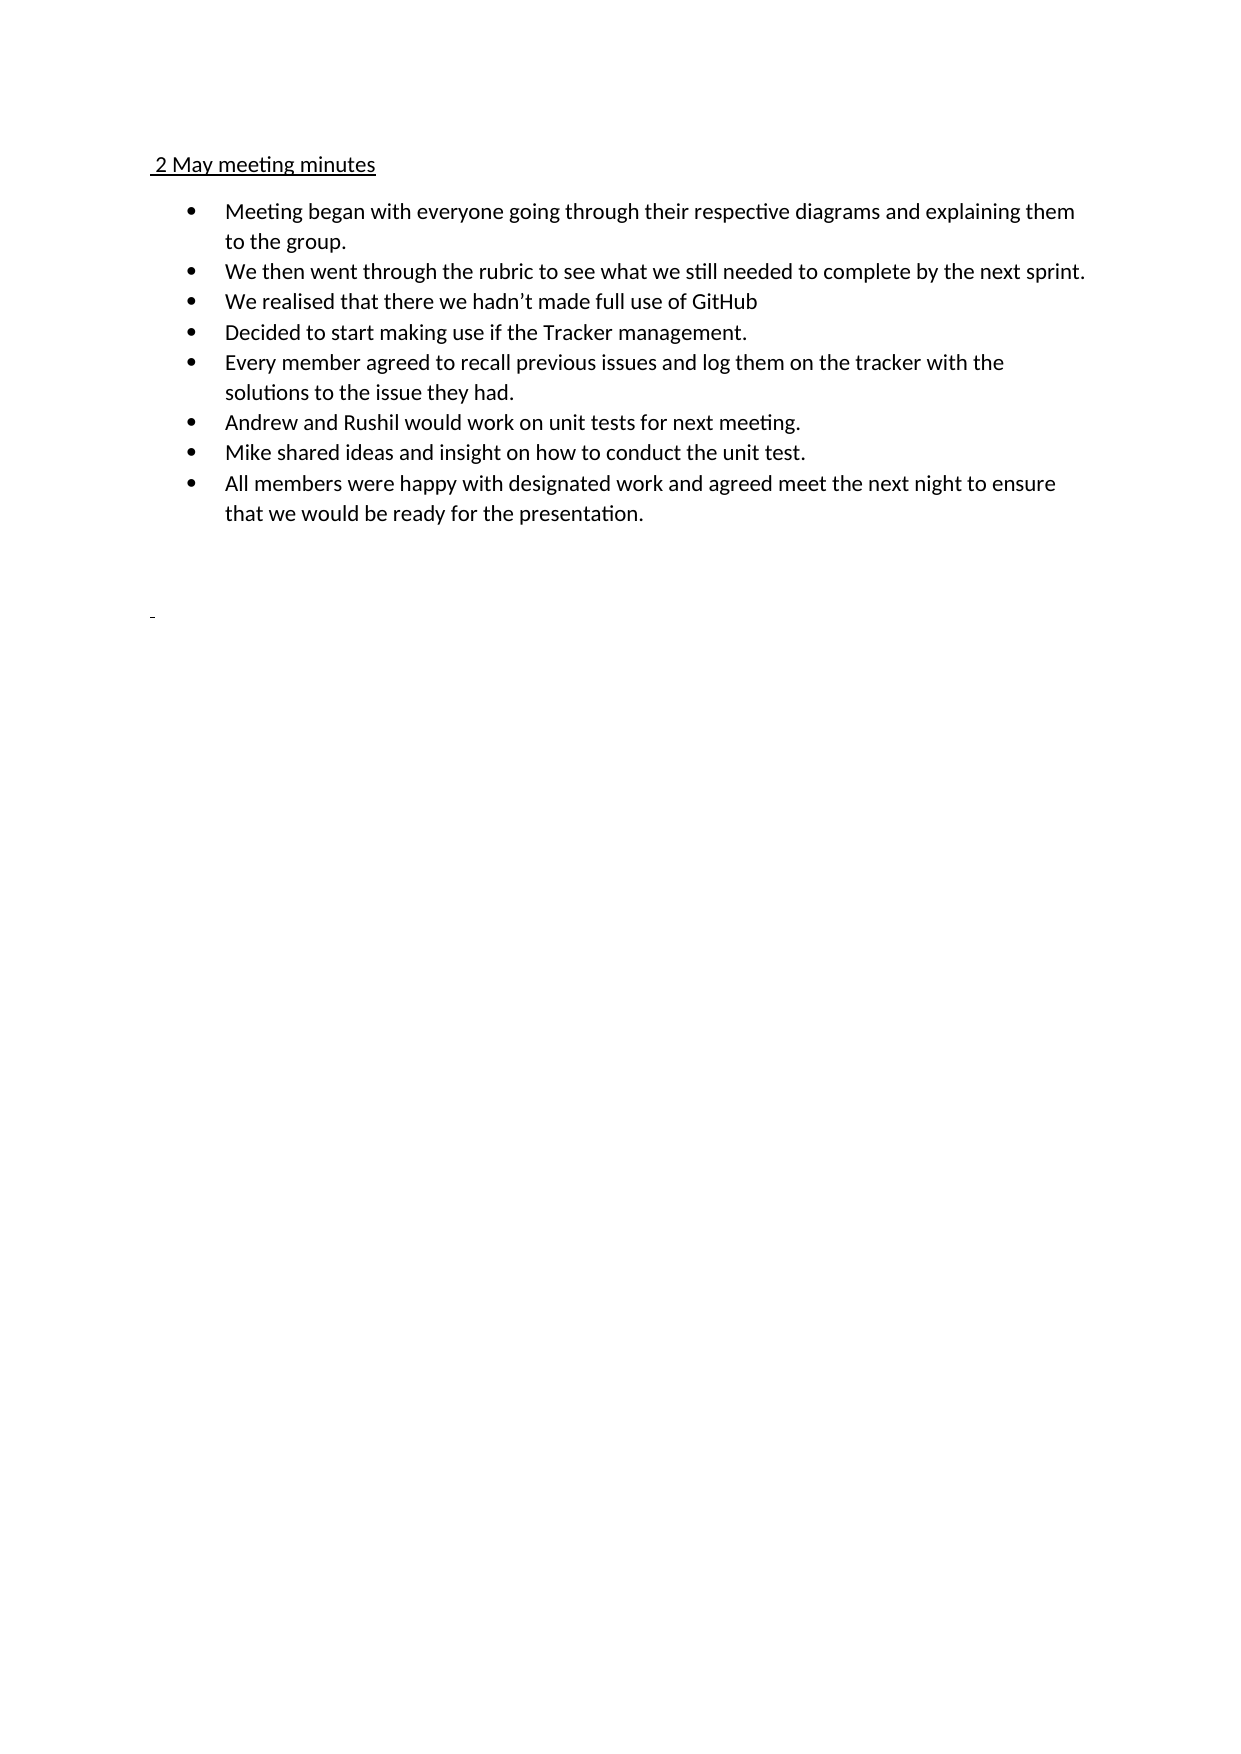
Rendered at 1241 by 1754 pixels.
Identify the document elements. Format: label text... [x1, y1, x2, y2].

list All members were happy with designated work and agreed meet the next night to ensure that we would be ready for the presentation. [187, 469, 1090, 527]
list Decided to start making use if the Tracker management. [187, 318, 1090, 346]
list Every member agreed to recall previous issues and log them on the tracker with the solutions to the issue they had. [187, 348, 1090, 406]
text 2 May meeting minutes [150, 150, 1090, 178]
list We then went through the rubric to see what we still needed to complete by the next sprint. [187, 257, 1090, 285]
list Andrew and Rushil would work on unit tests for next meeting. [187, 408, 1090, 436]
list Mike shared ideas and insight on how to conduct the unit test. [187, 438, 1090, 467]
list Meeting began with everyone going through their respective diagrams and explaining them to the group. [187, 197, 1090, 255]
list We realised that there we hadn’t made full use of GitHub [187, 287, 1090, 316]
